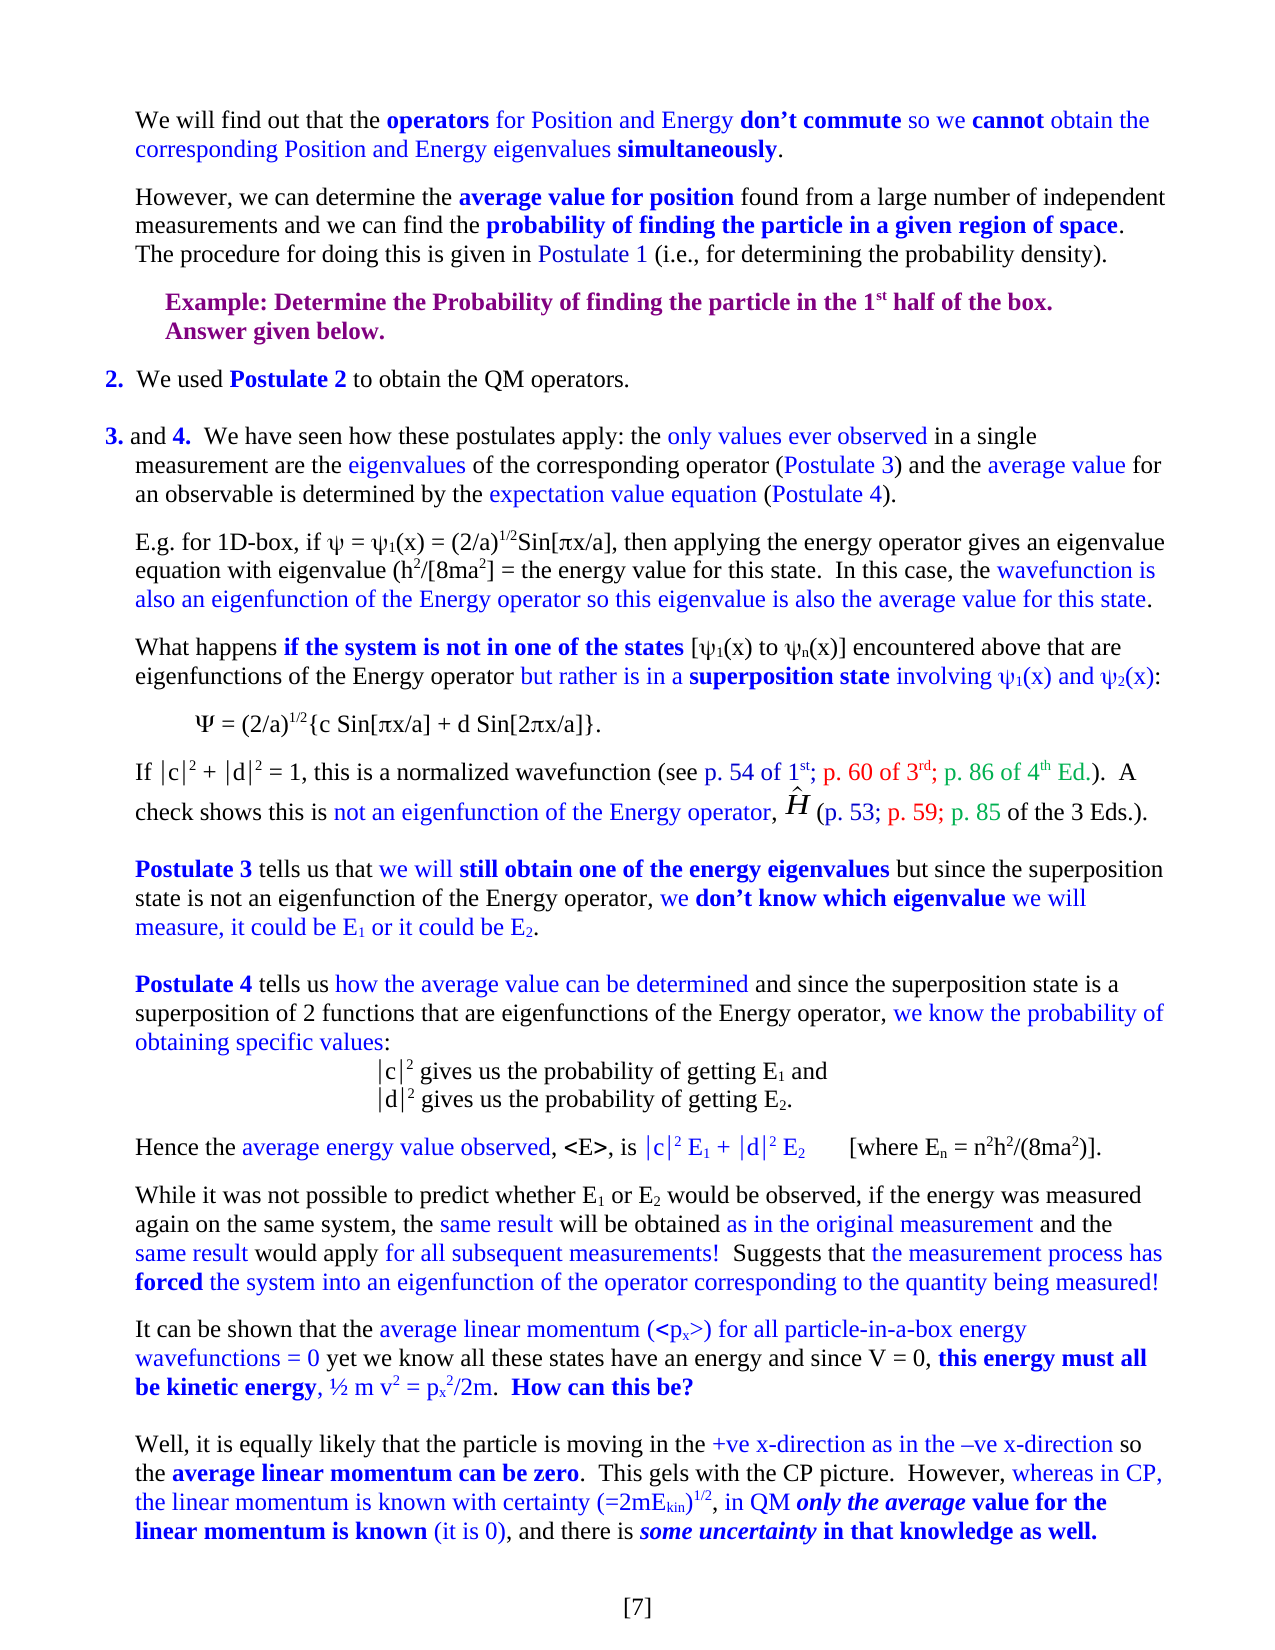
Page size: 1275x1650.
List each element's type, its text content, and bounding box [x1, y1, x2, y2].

text c2 gives us the probability of getting E1 and [135, 1056, 1170, 1084]
text = (2/a)1/2{c Sin[x/a] + d Sin[2x/a]}. [165, 709, 1170, 737]
text Hence the average energy value observed, E, is c2 E1 + d2 E2 [where En = n2h2/(8ma2)]. [135, 1132, 1170, 1161]
text If c2 + d2 = 1, this is a normalized wavefunction (see p. 54 of 1st; p. 60 of 3rd; p. 86 of 4th Ed.). A check shows this is not an eigenfunction of the Energy operator, (p. 53; p. 59; p. 85 of the 3 Eds.). [135, 757, 1170, 826]
text 3. and 4. We have seen how these postulates apply: the only values ever observed in a single measurement are the eigenvalues of the corresponding operator (Postulate 3) and the average value for an observable is determined by the expectation value equation (Postulate 4). [105, 421, 1170, 507]
text However, we can determine the average value for position found from a large number of independent measurements and we can find the probability of finding the particle in a given region of space. The procedure for doing this is given in Postulate 1 (i.e., for determining the probability density). [135, 182, 1170, 268]
text Well, it is equally likely that the particle is moving in the +ve x-direction as in the –ve x-direction so the average linear momentum can be zero. This gels with the CP picture. However, whereas in CP, the linear momentum is known with certainty (=2mEkin)1/2, in QM only the average value for the linear momentum is known (it is 0), and there is some uncertainty in that knowledge as well. [135, 1429, 1170, 1544]
text Answer given below. [165, 316, 1170, 344]
text It can be shown that the average linear momentum (px>) for all particle-in-a-box energy wavefunctions = 0 yet we know all these states have an energy and since V = 0, this energy must all be kinetic energy, ½ m v2 = px2/2m. How can this be? [135, 1314, 1170, 1401]
text E.g. for 1D-box, if = 1(x) = (2/a)1/2Sin[x/a], then applying the energy operator gives an eigenvalue equation with eigenvalue (h2/[8ma2] = the energy value for this state. In this case, the wavefunction is also an eigenfunction of the Energy operator so this eigenvalue is also the average value for this state. [135, 527, 1170, 613]
text While it was not possible to predict whether E1 or E2 would be observed, if the energy was measured again on the same system, the same result will be obtained as in the original measurement and the same result would apply for all subsequent measurements! Suggests that the measurement process has forced the system into an eigenfunction of the operator corresponding to the quantity being measured! [135, 1180, 1170, 1295]
text Example: Determine the Probability of finding the particle in the 1st half of the box. [165, 287, 1170, 316]
text What happens if the system is not in one of the states [1(x) to n(x)] encountered above that are eigenfunctions of the Energy operator but rather is in a superposition state involving 1(x) and 2(x): [135, 632, 1170, 689]
text We will find out that the operators for Position and Energy don’t commute so we cannot obtain the corresponding Position and Energy eigenvalues simultaneously. [135, 105, 1170, 162]
text 2. We used Postulate 2 to obtain the QM operators. [105, 364, 1170, 392]
text Postulate 3 tells us that we will still obtain one of the energy eigenvalues but since the superposition state is not an eigenfunction of the Energy operator, we don’t know which eigenvalue we will measure, it could be E1 or it could be E2. [135, 854, 1170, 941]
text Postulate 4 tells us how the average value can be determined and since the superposition state is a superposition of 2 functions that are eigenfunctions of the Energy operator, we know the probability of obtaining specific values: [135, 969, 1170, 1056]
text d2 gives us the probability of getting E2. [135, 1084, 1170, 1113]
